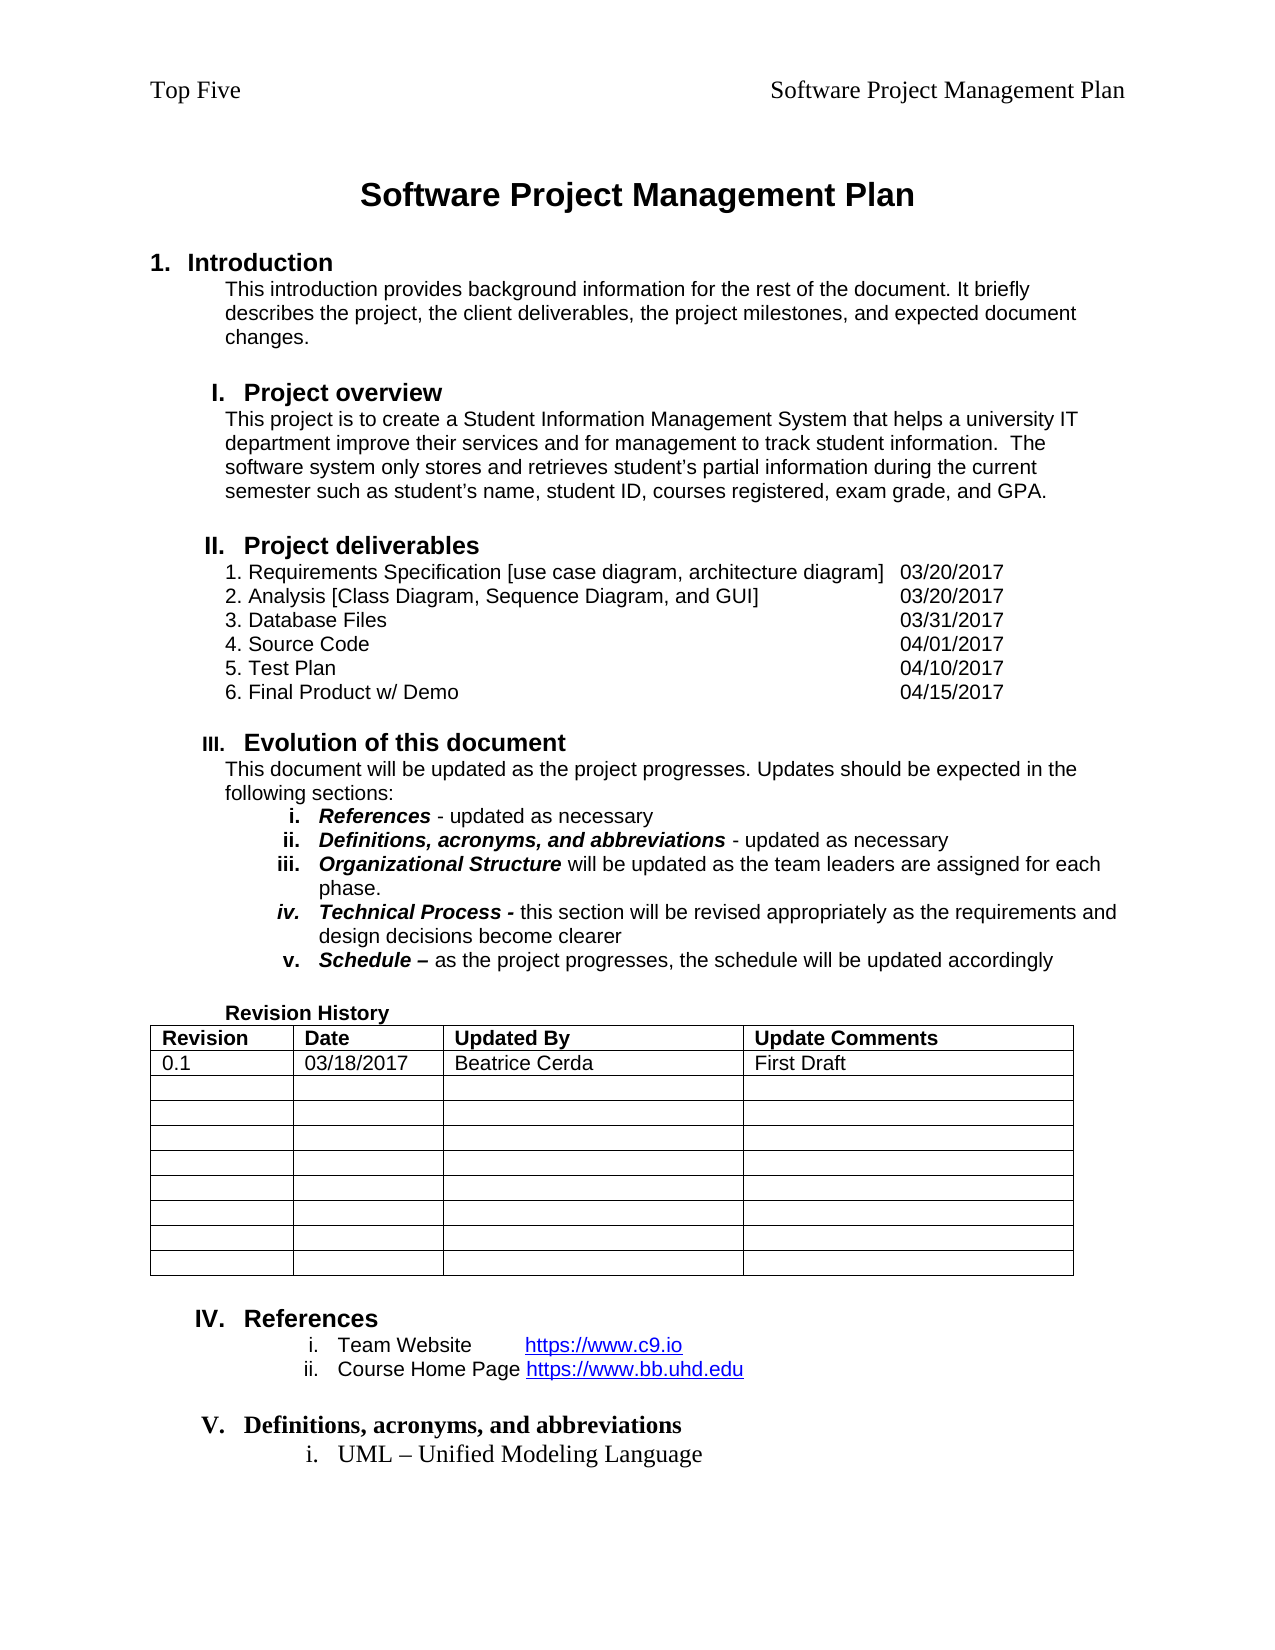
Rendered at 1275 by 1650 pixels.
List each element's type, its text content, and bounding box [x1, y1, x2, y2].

table_cell [151, 1151, 293, 1175]
table_header Update Comments [744, 1026, 1073, 1050]
list Schedule – as the project progresses, the schedule will be updated accordingly [300, 948, 1125, 972]
text 3. Database Files 03/31/2017 [150, 608, 1125, 632]
text This project is to create a Student Information Management System that helps a university IT department improve their services and for management to track student information. The software system only stores and retrieves student’s partial information during the current semester such as student’s name, student ID, courses registered, exam grade, and GPA. [225, 407, 1125, 502]
list Course Home Page https://www.bb.uhd.edu [319, 1357, 1125, 1381]
text 1. Requirements Specification [use case diagram, architecture diagram] 03/20/2017 [150, 560, 1125, 584]
text 6. Final Product w/ Demo 04/15/2017 [150, 680, 1125, 704]
table_cell [151, 1251, 293, 1275]
table_cell [444, 1251, 743, 1275]
table_cell [444, 1076, 743, 1100]
table_cell [744, 1176, 1073, 1200]
table_header Updated By [444, 1026, 743, 1050]
list Definitions, acronyms, and abbreviations [225, 1410, 1125, 1439]
table_cell [444, 1201, 743, 1225]
list Project deliverables [225, 531, 1125, 560]
text 4. Source Code 04/01/2017 [150, 632, 1125, 656]
table_cell [151, 1101, 293, 1125]
list Definitions, acronyms, and abbreviations - updated as necessary [300, 828, 1125, 852]
list References [225, 1304, 1125, 1333]
list Technical Process - this section will be revised appropriately as the requirements and design decisions become clearer [300, 900, 1125, 948]
table_cell [744, 1151, 1073, 1175]
table_cell [294, 1251, 443, 1275]
table_cell [744, 1126, 1073, 1150]
table_cell 03/18/2017 [294, 1051, 443, 1075]
table_cell [294, 1076, 443, 1100]
list Project overview [225, 378, 1125, 407]
text This introduction provides background information for the rest of the document. It briefly describes the project, the client deliverables, the project milestones, and expected document changes. [225, 277, 1125, 349]
table_cell [744, 1251, 1073, 1275]
table_cell First Draft [744, 1051, 1073, 1075]
table_cell [151, 1076, 293, 1100]
table_cell [744, 1226, 1073, 1250]
table_cell [444, 1151, 743, 1175]
table_cell [294, 1176, 443, 1200]
table_header Date [294, 1026, 443, 1050]
text 2. Analysis [Class Diagram, Sequence Diagram, and GUI] 03/20/2017 [150, 584, 1125, 608]
table_cell [444, 1126, 743, 1150]
text 5. Test Plan 04/10/2017 [150, 656, 1125, 680]
table_cell Beatrice Cerda [444, 1051, 743, 1075]
table_cell [444, 1101, 743, 1125]
list Team Website https://www.c9.io [319, 1333, 1125, 1357]
table_cell [294, 1226, 443, 1250]
text This document will be updated as the project progresses. Updates should be expected in the following sections: [225, 756, 1125, 804]
list Introduction [150, 248, 1125, 277]
table_cell [294, 1101, 443, 1125]
table_cell [744, 1076, 1073, 1100]
table_cell [294, 1126, 443, 1150]
table_cell [744, 1101, 1073, 1125]
list UML – Unified Modeling Language [319, 1439, 1125, 1467]
table_cell [294, 1151, 443, 1175]
text Revision History [150, 1001, 1125, 1025]
table_cell [444, 1176, 743, 1200]
table_cell [151, 1126, 293, 1150]
table_cell [294, 1201, 443, 1225]
subtitle Software Project Management Plan [150, 175, 1125, 213]
table_cell [151, 1176, 293, 1200]
table_header Revision [151, 1026, 293, 1050]
table_cell [151, 1201, 293, 1225]
list References - updated as necessary [300, 804, 1125, 828]
table_cell [444, 1226, 743, 1250]
table_cell 0.1 [151, 1051, 293, 1075]
list Organizational Structure will be updated as the team leaders are assigned for each phase. [300, 852, 1125, 900]
list Evolution of this document [225, 728, 1125, 756]
table_cell [744, 1201, 1073, 1225]
table_cell [151, 1226, 293, 1250]
